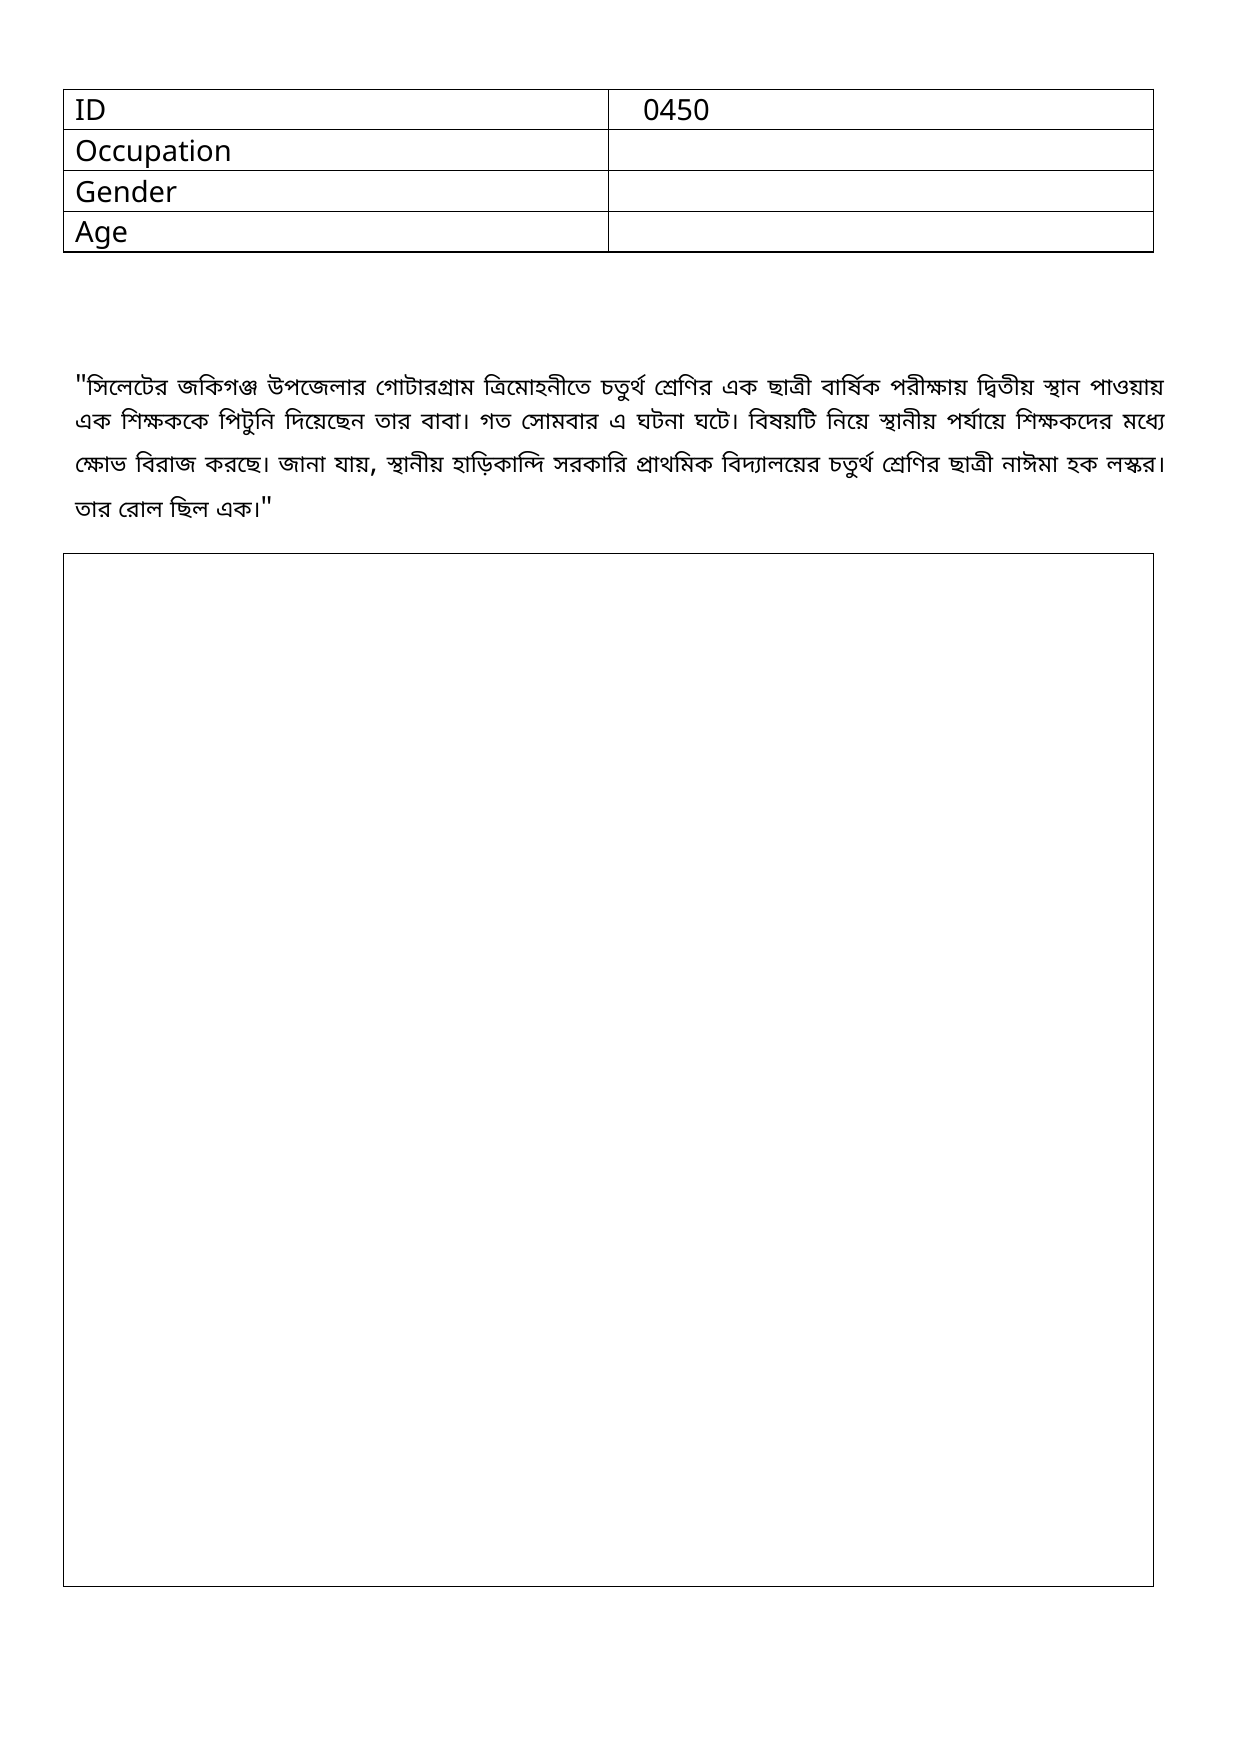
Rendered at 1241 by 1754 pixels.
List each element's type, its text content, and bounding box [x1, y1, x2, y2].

text "সিলেটের জকিগঞ্জ উপজেলার গোটারগ্রাম ত্রিমোহনীতে চতুর্থ শ্রেণির এক ছাত্রী বার্ষিক পরীক্ষায় দ্বিতীয় স্থান পাওয়ায় এক শিক্ষককে পিটুনি দিয়েছেন তার বাবা। গত সোমবার এ ঘটনা ঘটে। বিষয়টি নিয়ে স্থানীয় পর্যায়ে শিক্ষকদের মধ্যে ক্ষোভ বিরাজ করছে। জানা যায়, স্থানীয় হাড়িকান্দি সরকারি প্রাথমিক বিদ্যালয়ের চতুর্থ শ্রেণির ছাত্রী নাঈমা হক লস্কর। তার রোল ছিল এক।" [75, 364, 1165, 526]
table_cell Gender [64, 171, 608, 211]
table_header ID [64, 90, 608, 129]
table_cell [609, 130, 1153, 170]
table_cell Age [64, 212, 608, 251]
table_cell [609, 212, 1153, 251]
table_header [64, 554, 1153, 1586]
table_cell [609, 171, 1153, 211]
table_cell Occupation [64, 130, 608, 170]
table_header 0450 [609, 90, 1153, 129]
